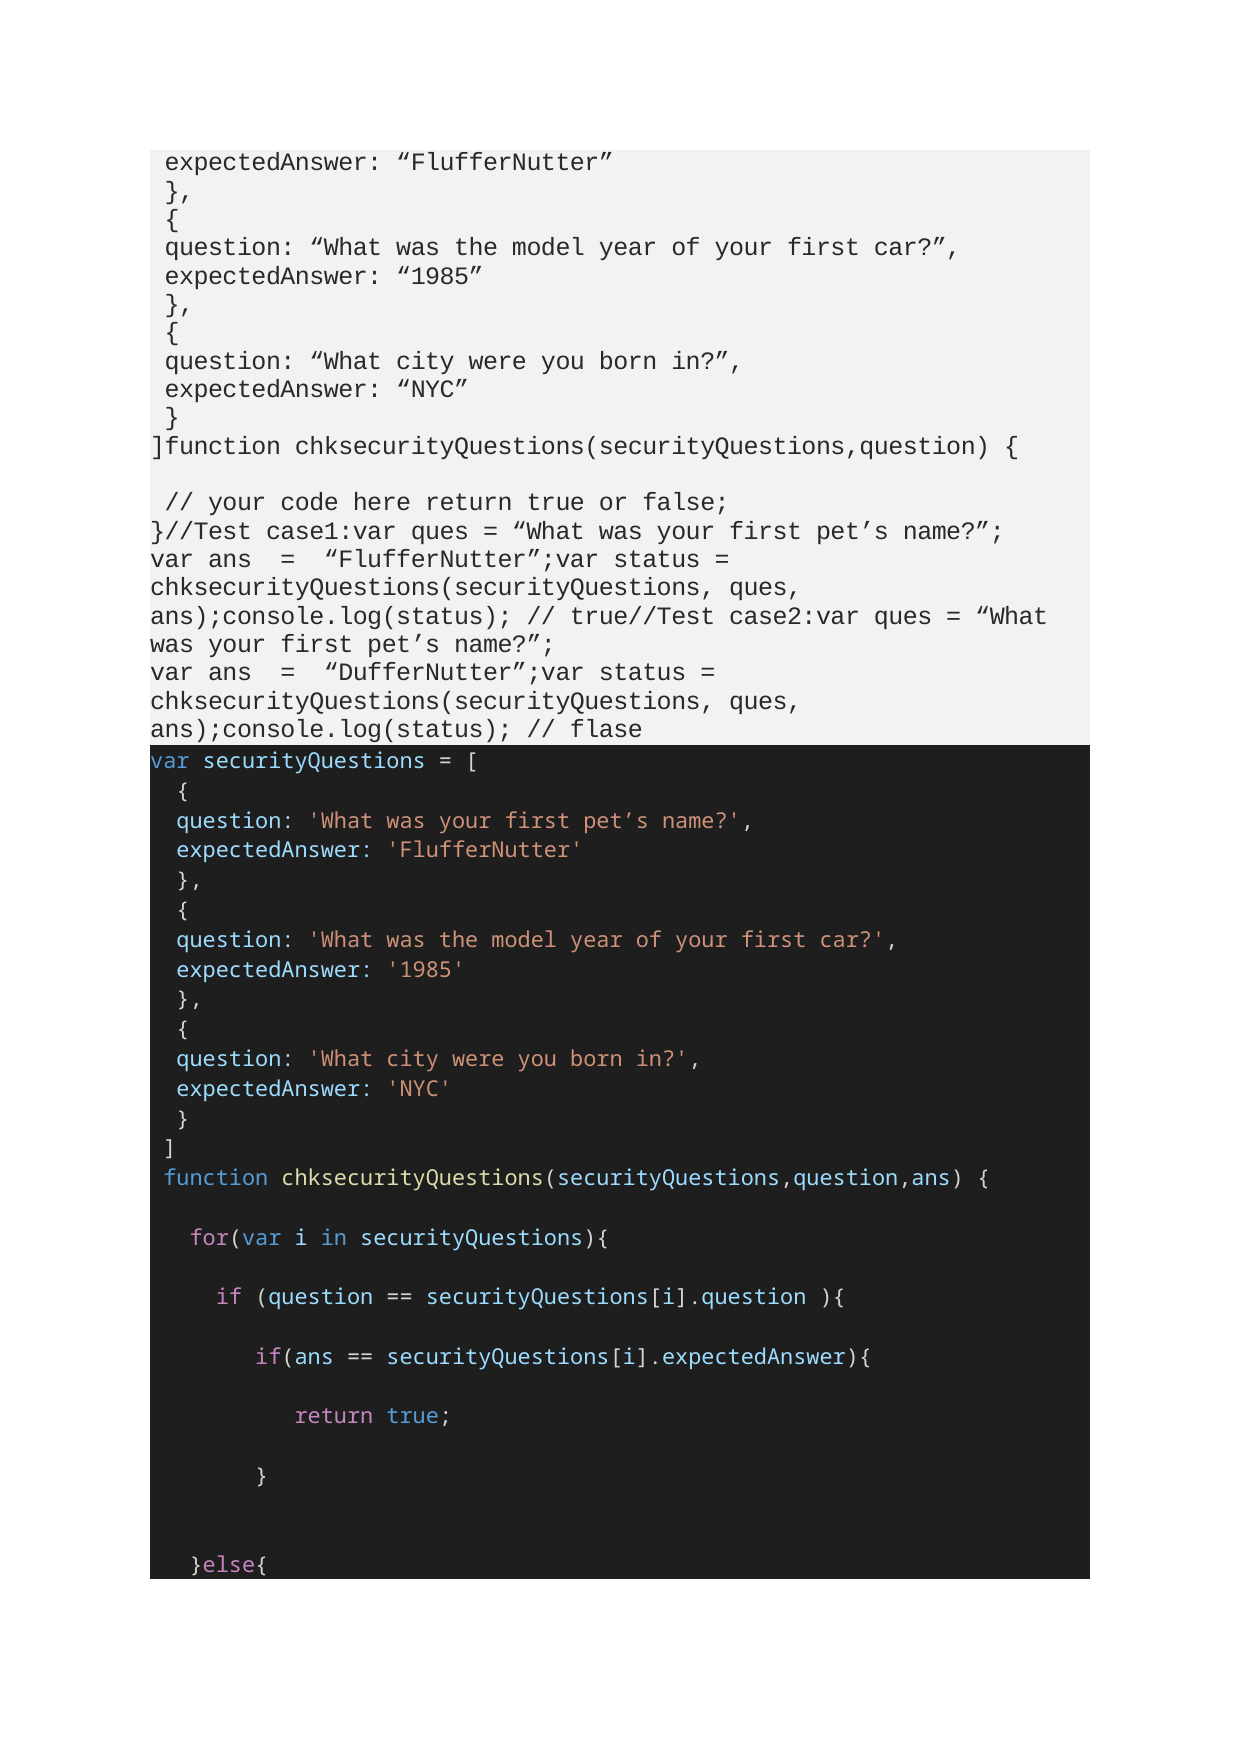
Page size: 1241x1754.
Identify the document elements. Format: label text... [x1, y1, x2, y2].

text } [150, 1102, 1090, 1132]
text expectedAnswer: '1985' [150, 953, 1090, 983]
text return true; [150, 1400, 1090, 1430]
text if(ans == securityQuestions[i].expectedAnswer){ [150, 1341, 1090, 1371]
text ] [150, 1132, 1090, 1162]
text expectedAnswer: 'FlufferNutter' [150, 834, 1090, 864]
text { [150, 1013, 1090, 1043]
text question: 'What was your first pet’s name?', [150, 804, 1090, 834]
text var securityQuestions = [ [150, 745, 1090, 775]
text }, [150, 983, 1090, 1013]
text { [150, 775, 1090, 804]
text question: 'What city were you born in?', [150, 1043, 1090, 1073]
text }else{ [150, 1549, 1090, 1579]
text expectedAnswer: 'NYC' [150, 1073, 1090, 1102]
text function chksecurityQuestions(securityQuestions,question,ans) { [150, 1162, 1090, 1192]
text if (question == securityQuestions[i].question ){ [150, 1281, 1090, 1311]
text }, [150, 864, 1090, 894]
text for(var i in securityQuestions){ [150, 1222, 1090, 1251]
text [150, 150, 1090, 745]
text } [150, 1460, 1090, 1490]
text question: 'What was the model year of your first car?', [150, 924, 1090, 953]
text { [150, 894, 1090, 924]
